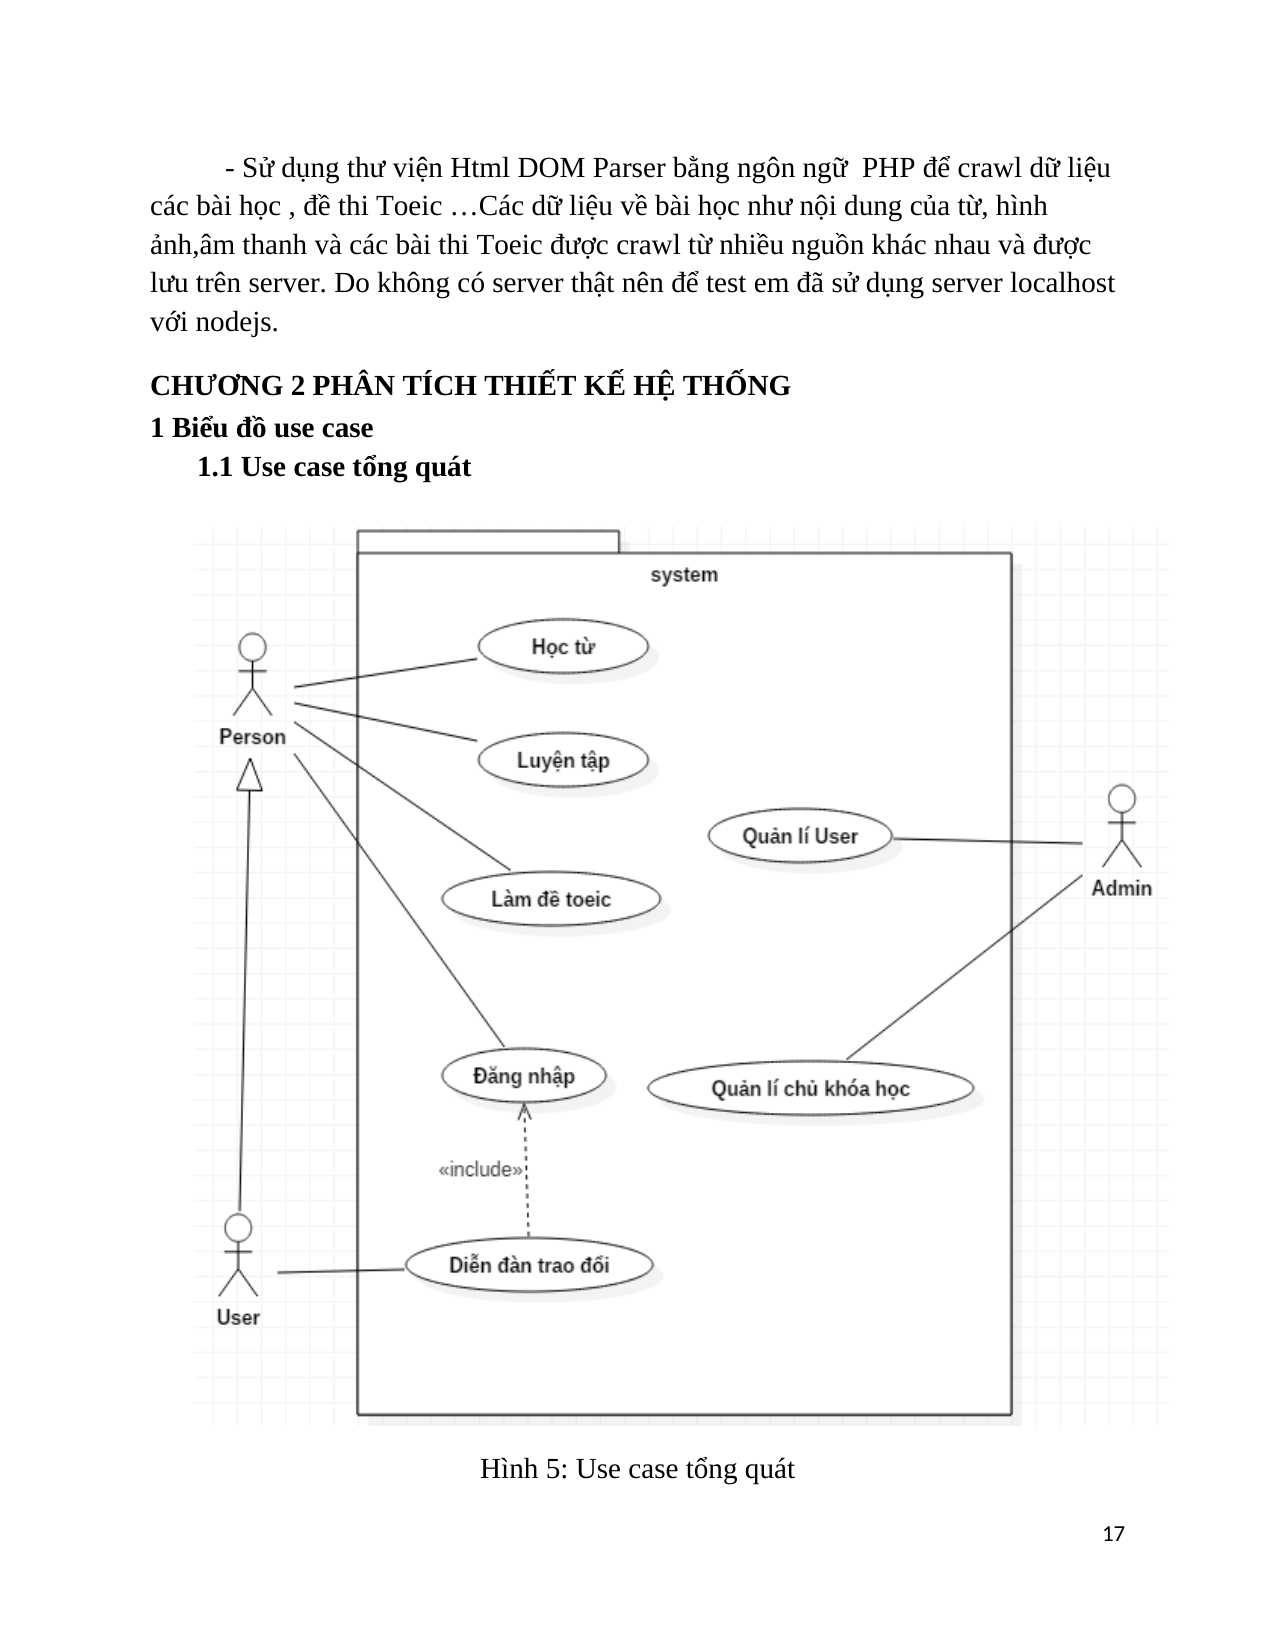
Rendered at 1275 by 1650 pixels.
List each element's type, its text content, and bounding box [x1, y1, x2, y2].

picture [193, 526, 1169, 1426]
text Hình 5: Use case tổng quát [150, 1451, 1125, 1484]
list Use case tổng quát [197, 449, 1125, 482]
subtitle 1 Biểu đồ use case [150, 410, 1125, 444]
text - Sử dụng thư viện Html DOM Parser bằng ngôn ngữ PHP để crawl dữ liệu các bài học , đề thi Toeic …Các dữ liệu về bài học như nội dung của từ, hình ảnh,âm thanh và các bài thi Toeic được crawl từ nhiều nguồn khác nhau và được lưu trên server. Do không có server thật nên để test em đã sử dụng server localhost với nodejs. [150, 150, 1125, 338]
subtitle CHƯƠNG 2 PHÂN TÍCH THIẾT KẾ HỆ THỐNG [150, 368, 1125, 401]
